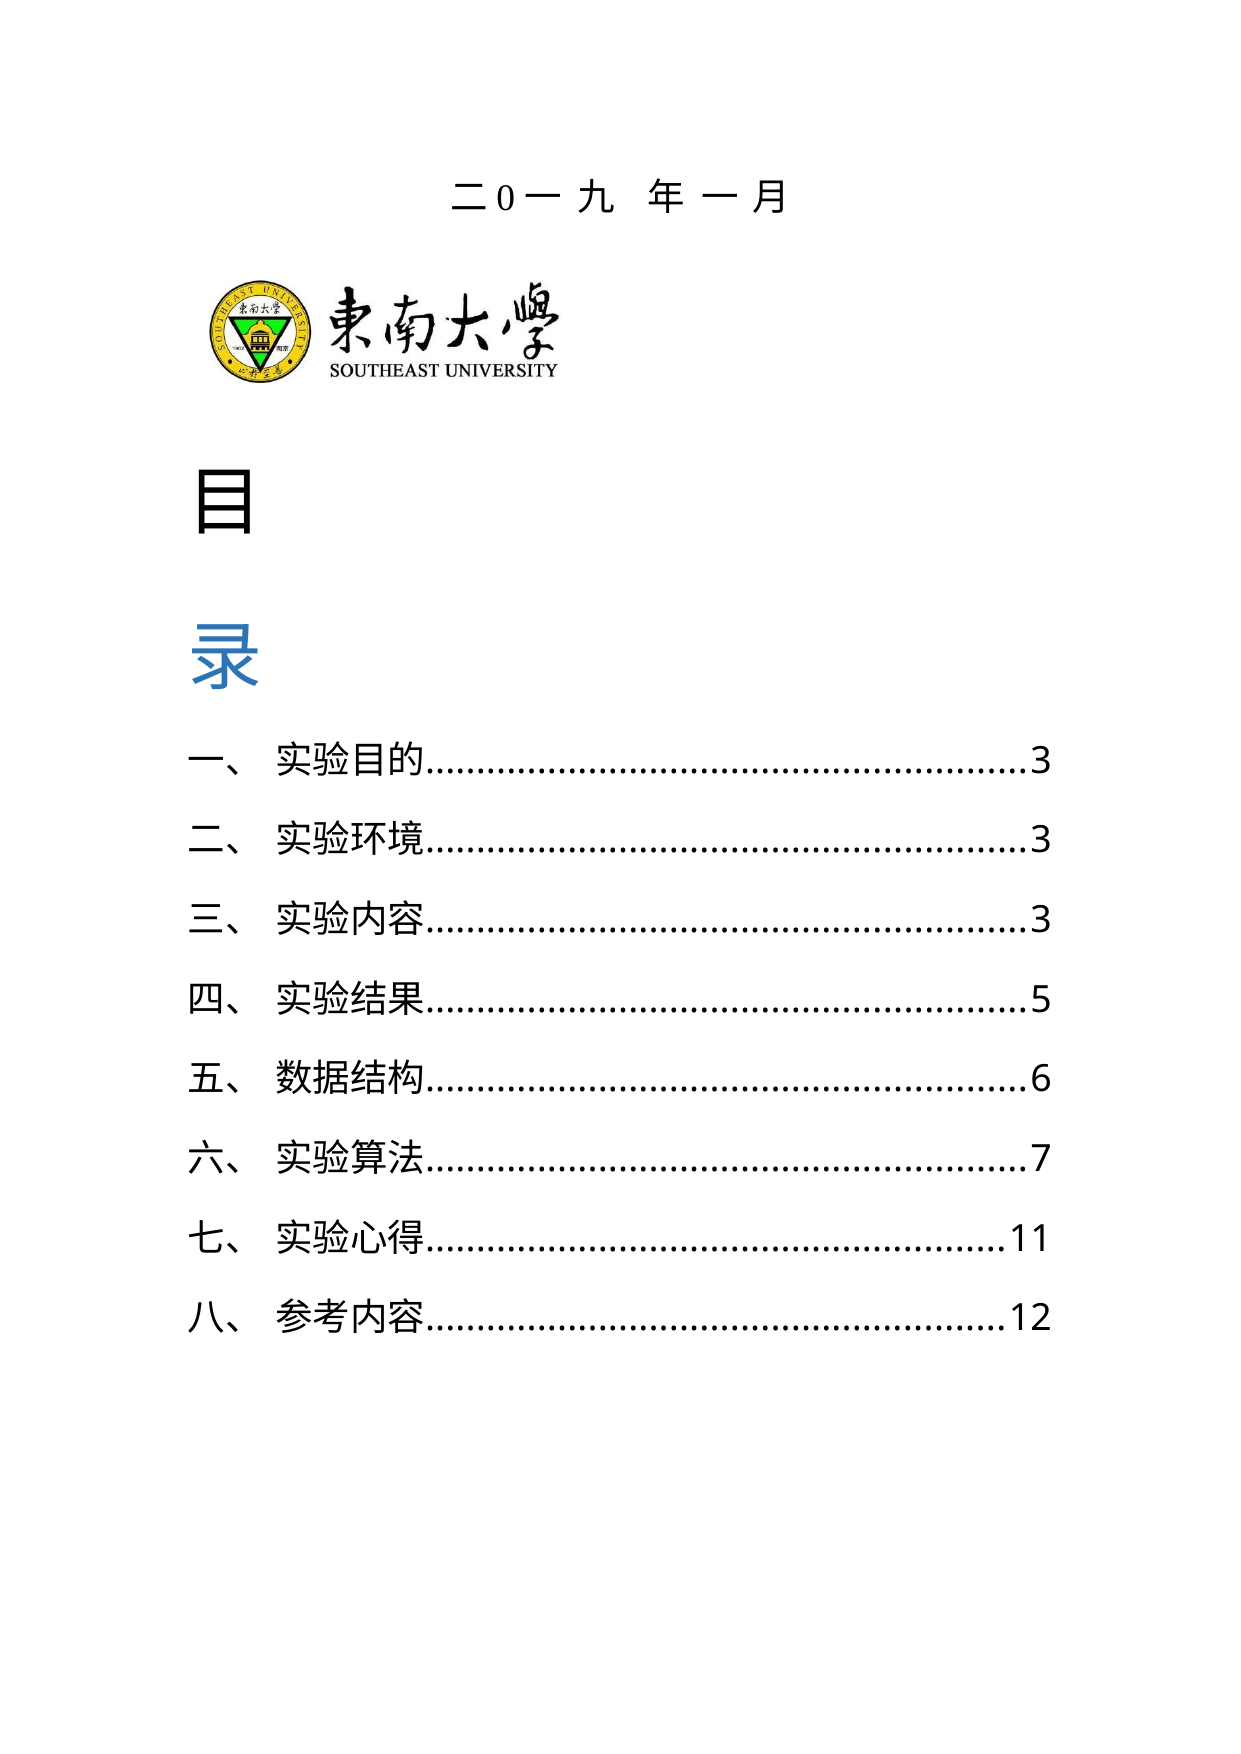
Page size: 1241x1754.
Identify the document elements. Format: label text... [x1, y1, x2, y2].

picture [209, 280, 566, 383]
text 二 0 一 九 年 一 月 [209, 162, 1031, 227]
